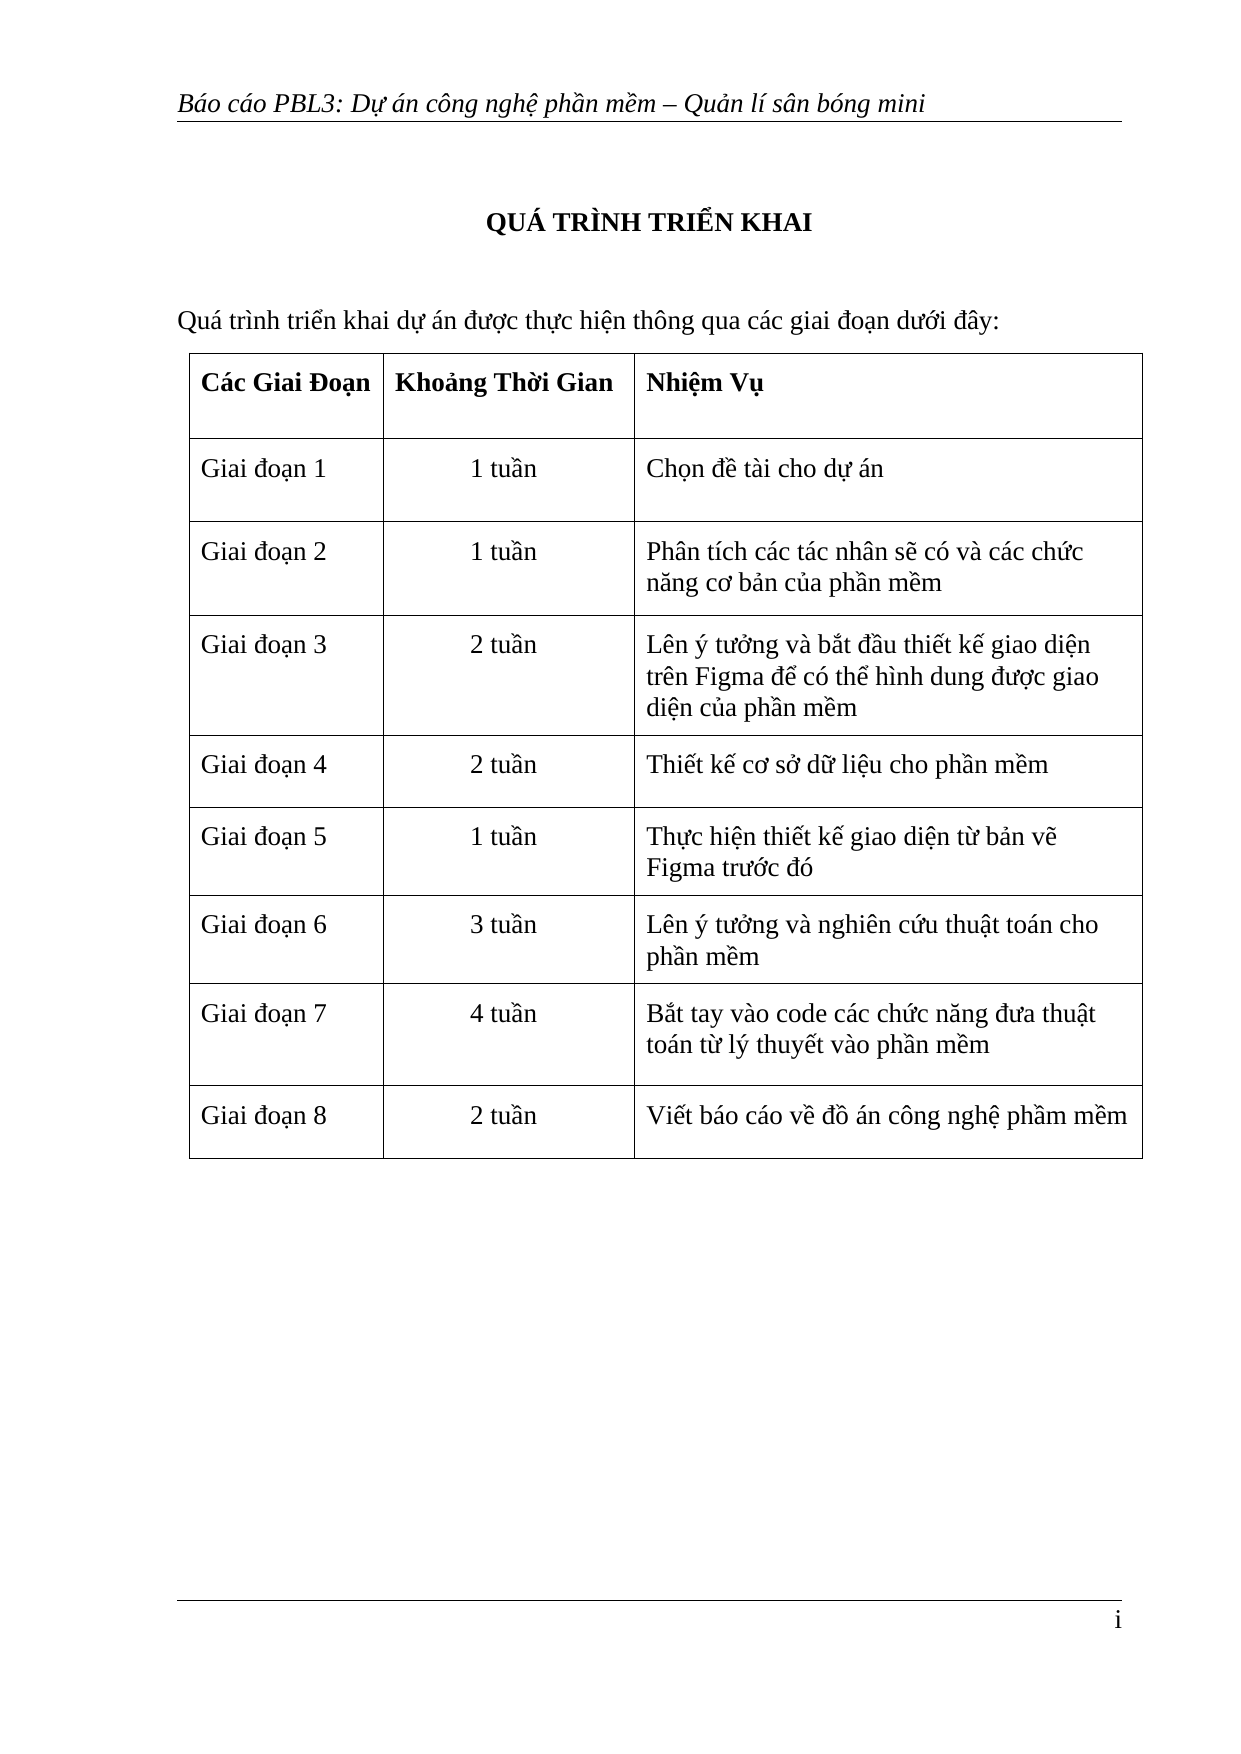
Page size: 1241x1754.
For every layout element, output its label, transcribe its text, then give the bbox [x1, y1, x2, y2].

table_cell Lên ý tưởng và nghiên cứu thuật toán cho phần mềm [635, 896, 1142, 983]
table_cell 4 tuần [384, 984, 634, 1085]
table_cell Giai đoạn 3 [190, 616, 383, 734]
table_cell 1 tuần [384, 439, 634, 521]
table_cell Bắt tay vào code các chức năng đưa thuật toán từ lý thuyết vào phần mềm [635, 984, 1142, 1085]
table_cell Thiết kế cơ sở dữ liệu cho phần mềm [635, 736, 1142, 807]
table_cell 1 tuần [384, 808, 634, 895]
table_header Khoảng Thời Gian [384, 354, 634, 438]
table_cell Giai đoạn 4 [190, 736, 383, 807]
table_cell Chọn đề tài cho dự án [635, 439, 1142, 521]
table_cell Giai đoạn 7 [190, 984, 383, 1085]
table_cell Phân tích các tác nhân sẽ có và các chức năng cơ bản của phần mềm [635, 522, 1142, 615]
table_cell Viết báo cáo về đồ án công nghệ phầm mềm [635, 1086, 1142, 1158]
table_cell 2 tuần [384, 736, 634, 807]
table_cell Thực hiện thiết kế giao diện từ bản vẽ Figma trước đó [635, 808, 1142, 895]
text QUÁ TRÌNH TRIỂN KHAI [177, 206, 1122, 237]
table_cell Giai đoạn 8 [190, 1086, 383, 1158]
table_header Các Giai Đoạn [190, 354, 383, 438]
table_cell Giai đoạn 6 [190, 896, 383, 983]
table_cell 2 tuần [384, 1086, 634, 1158]
table_cell 1 tuần [384, 522, 634, 615]
table_cell Giai đoạn 5 [190, 808, 383, 895]
text Quá trình triển khai dự án được thực hiện thông qua các giai đoạn dưới đây: [177, 304, 1122, 335]
table_cell 2 tuần [384, 616, 634, 734]
table_cell Lên ý tưởng và bắt đầu thiết kế giao diện trên Figma để có thể hình dung được giao diện của phần mềm [635, 616, 1142, 734]
table_cell Giai đoạn 2 [190, 522, 383, 615]
table_header Nhiệm Vụ [635, 354, 1142, 438]
table_cell 3 tuần [384, 896, 634, 983]
table_cell Giai đoạn 1 [190, 439, 383, 521]
